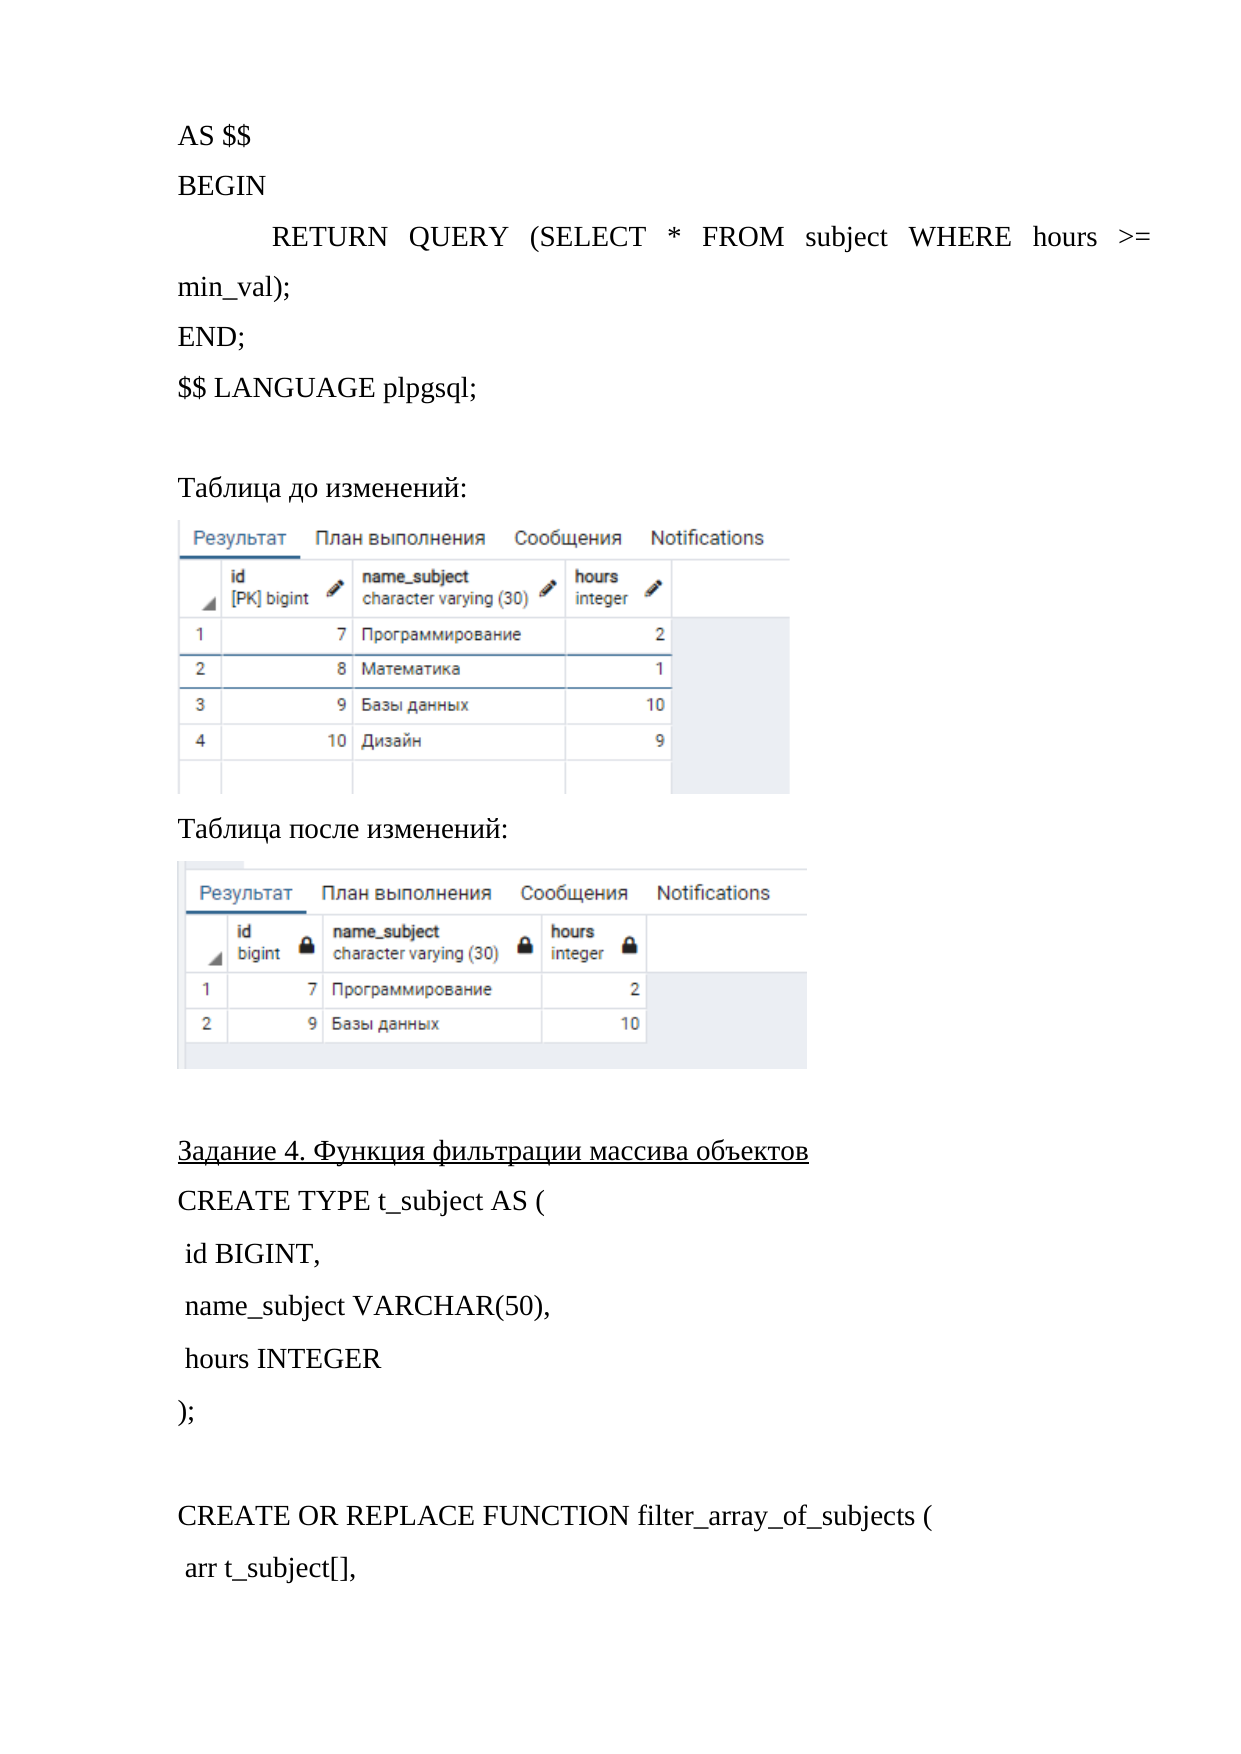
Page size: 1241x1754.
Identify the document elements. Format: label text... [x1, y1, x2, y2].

text $$ LANGUAGE plpgsql; [177, 370, 1152, 403]
text CREATE TYPE t_subject AS ( [177, 1183, 1152, 1217]
text Задание 4. Функция фильтрации массива объектов [177, 1133, 1152, 1167]
text RETURN QUERY (SELECT * FROM subject WHERE hours >= min_val); [177, 219, 1152, 303]
text id BIGINT, [177, 1236, 1152, 1269]
text AS $$ [177, 118, 1152, 152]
text arr t_subject[], [177, 1550, 1152, 1584]
text BEGIN [177, 168, 1152, 202]
picture [177, 861, 807, 1069]
text name_subject VARCHAR(50), [177, 1288, 1152, 1322]
text ); [177, 1393, 1152, 1427]
picture [177, 520, 790, 794]
text END; [177, 319, 1152, 353]
text CREATE OR REPLACE FUNCTION filter_array_of_subjects ( [177, 1498, 1152, 1531]
text hours INTEGER [177, 1341, 1152, 1374]
text Таблица до изменений: [177, 470, 1152, 504]
